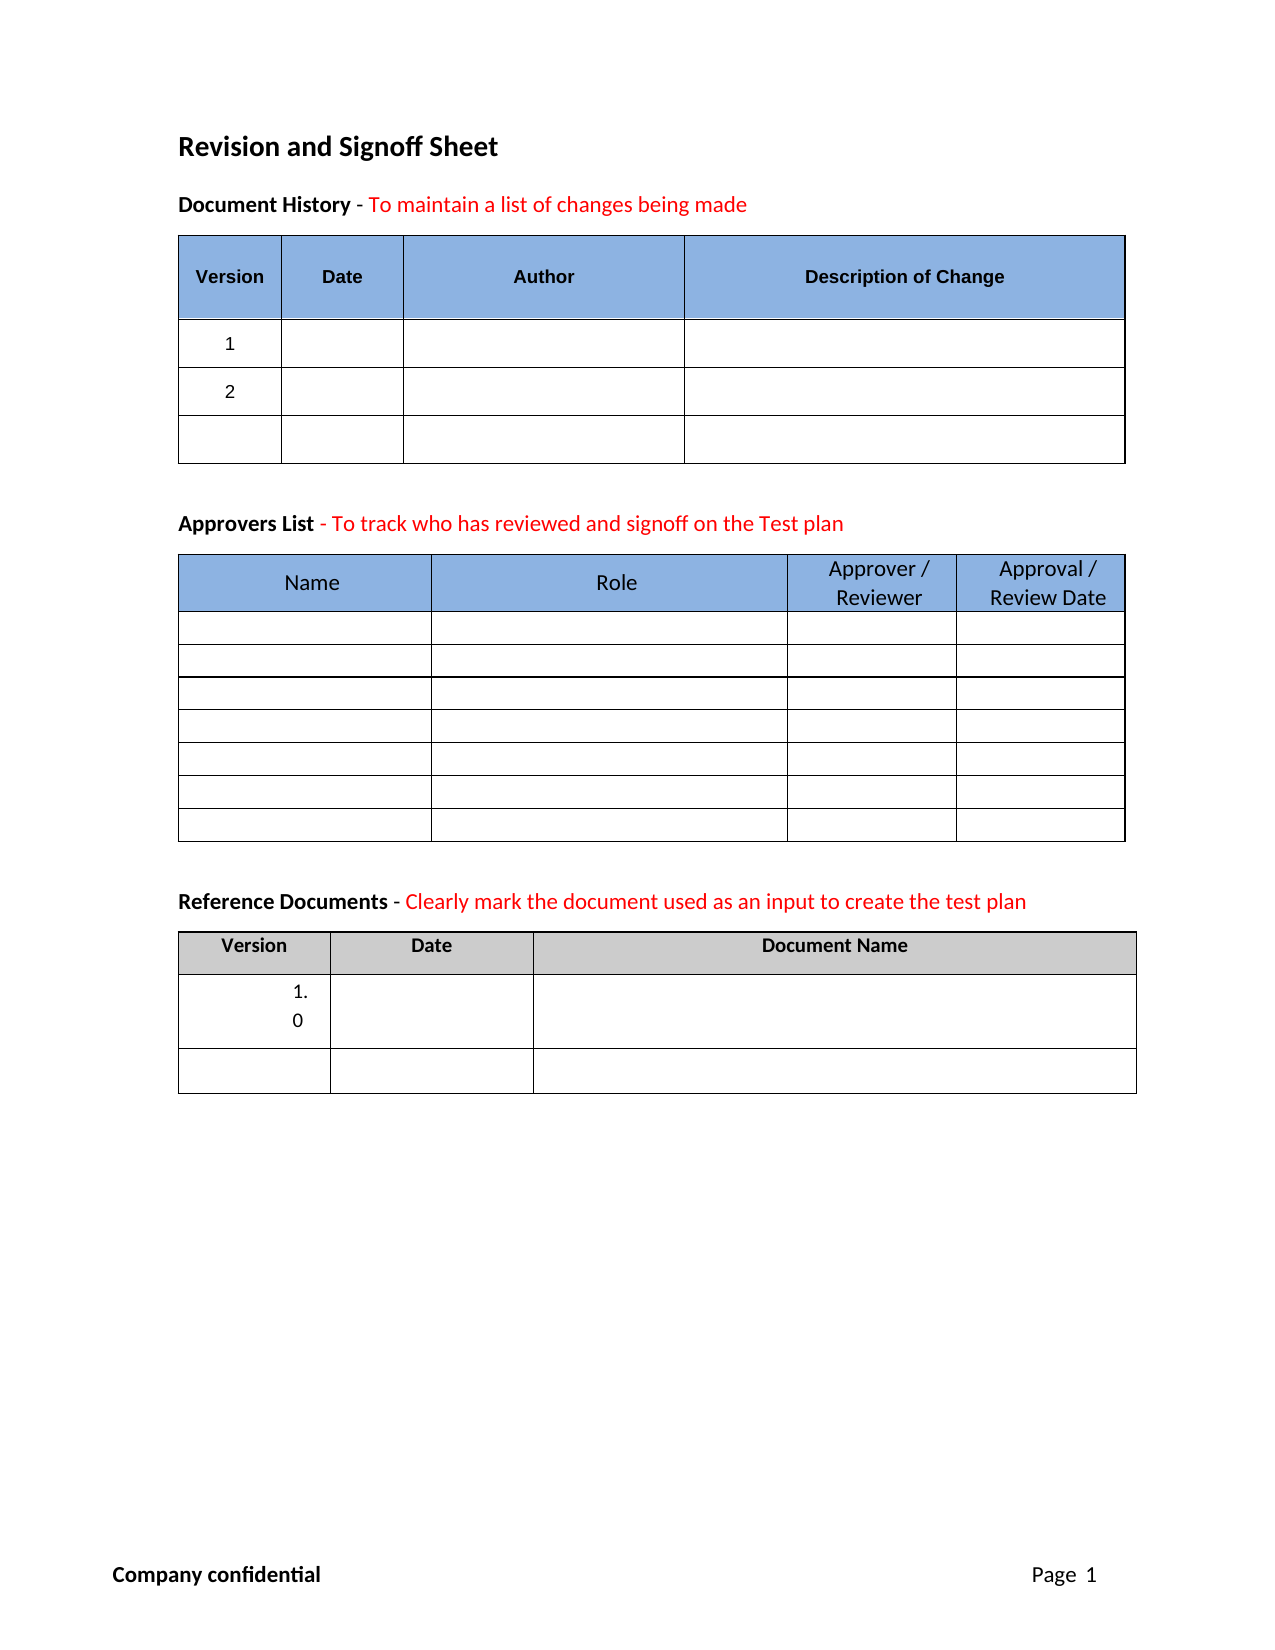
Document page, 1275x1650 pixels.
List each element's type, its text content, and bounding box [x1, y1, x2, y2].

table_cell [685, 320, 1124, 367]
text Approvers List - To track who has reviewed and signoff on the Test plan [178, 509, 1125, 537]
table_header Date [331, 933, 533, 974]
table_cell [179, 645, 431, 676]
table_cell [179, 743, 431, 775]
table_cell [432, 678, 787, 709]
table_cell 1.0 [179, 975, 330, 1048]
table_cell [179, 678, 431, 709]
table_cell [788, 809, 956, 841]
table_cell [788, 678, 956, 709]
table_cell [331, 1049, 533, 1093]
table_cell [432, 743, 787, 775]
table_cell [179, 416, 281, 463]
text Revision and Signoff Sheet [178, 128, 1125, 164]
table_cell [179, 612, 431, 643]
table_header Version [179, 236, 281, 318]
table_header Date [282, 236, 403, 318]
table_cell [432, 809, 787, 841]
table_cell [432, 776, 787, 808]
table_cell 1 [179, 320, 281, 367]
table_header Role [432, 555, 787, 611]
table_cell [534, 1049, 1136, 1093]
table_cell [179, 1049, 330, 1093]
text Document History - To maintain a list of changes being made [178, 190, 1125, 218]
table_header Document Name [534, 933, 1136, 974]
table_cell [957, 710, 1124, 742]
table_cell [282, 368, 403, 415]
table_cell [331, 975, 533, 1048]
table_cell [179, 710, 431, 742]
table_header Version [179, 933, 330, 974]
table_cell [788, 645, 956, 676]
text Reference Documents - Clearly mark the document used as an input to create the test plan [178, 887, 1125, 915]
table_cell [957, 612, 1124, 643]
table_cell [788, 710, 956, 742]
table_cell [957, 743, 1124, 775]
table_header Description of Change [685, 236, 1124, 318]
table_cell [685, 368, 1124, 415]
table_cell [788, 743, 956, 775]
table_header Approver / Reviewer [788, 555, 956, 611]
table_cell [282, 416, 403, 463]
table_cell [179, 809, 431, 841]
table_cell [957, 645, 1124, 676]
table_cell [685, 416, 1124, 463]
table_header Author [404, 236, 684, 318]
table_cell [432, 645, 787, 676]
table_cell [432, 710, 787, 742]
table_cell 2 [179, 368, 281, 415]
table_header Name [179, 555, 431, 611]
table_cell [957, 678, 1124, 709]
table_cell [282, 320, 403, 367]
table_cell [179, 776, 431, 808]
table_cell [957, 809, 1124, 841]
table_cell [788, 776, 956, 808]
table_cell [404, 320, 684, 367]
table_cell [404, 368, 684, 415]
table_cell [404, 416, 684, 463]
table_cell [957, 776, 1124, 808]
table_cell [432, 612, 787, 643]
table_cell [534, 975, 1136, 1048]
table_header Approval / Review Date [957, 555, 1124, 611]
table_cell [788, 612, 956, 643]
